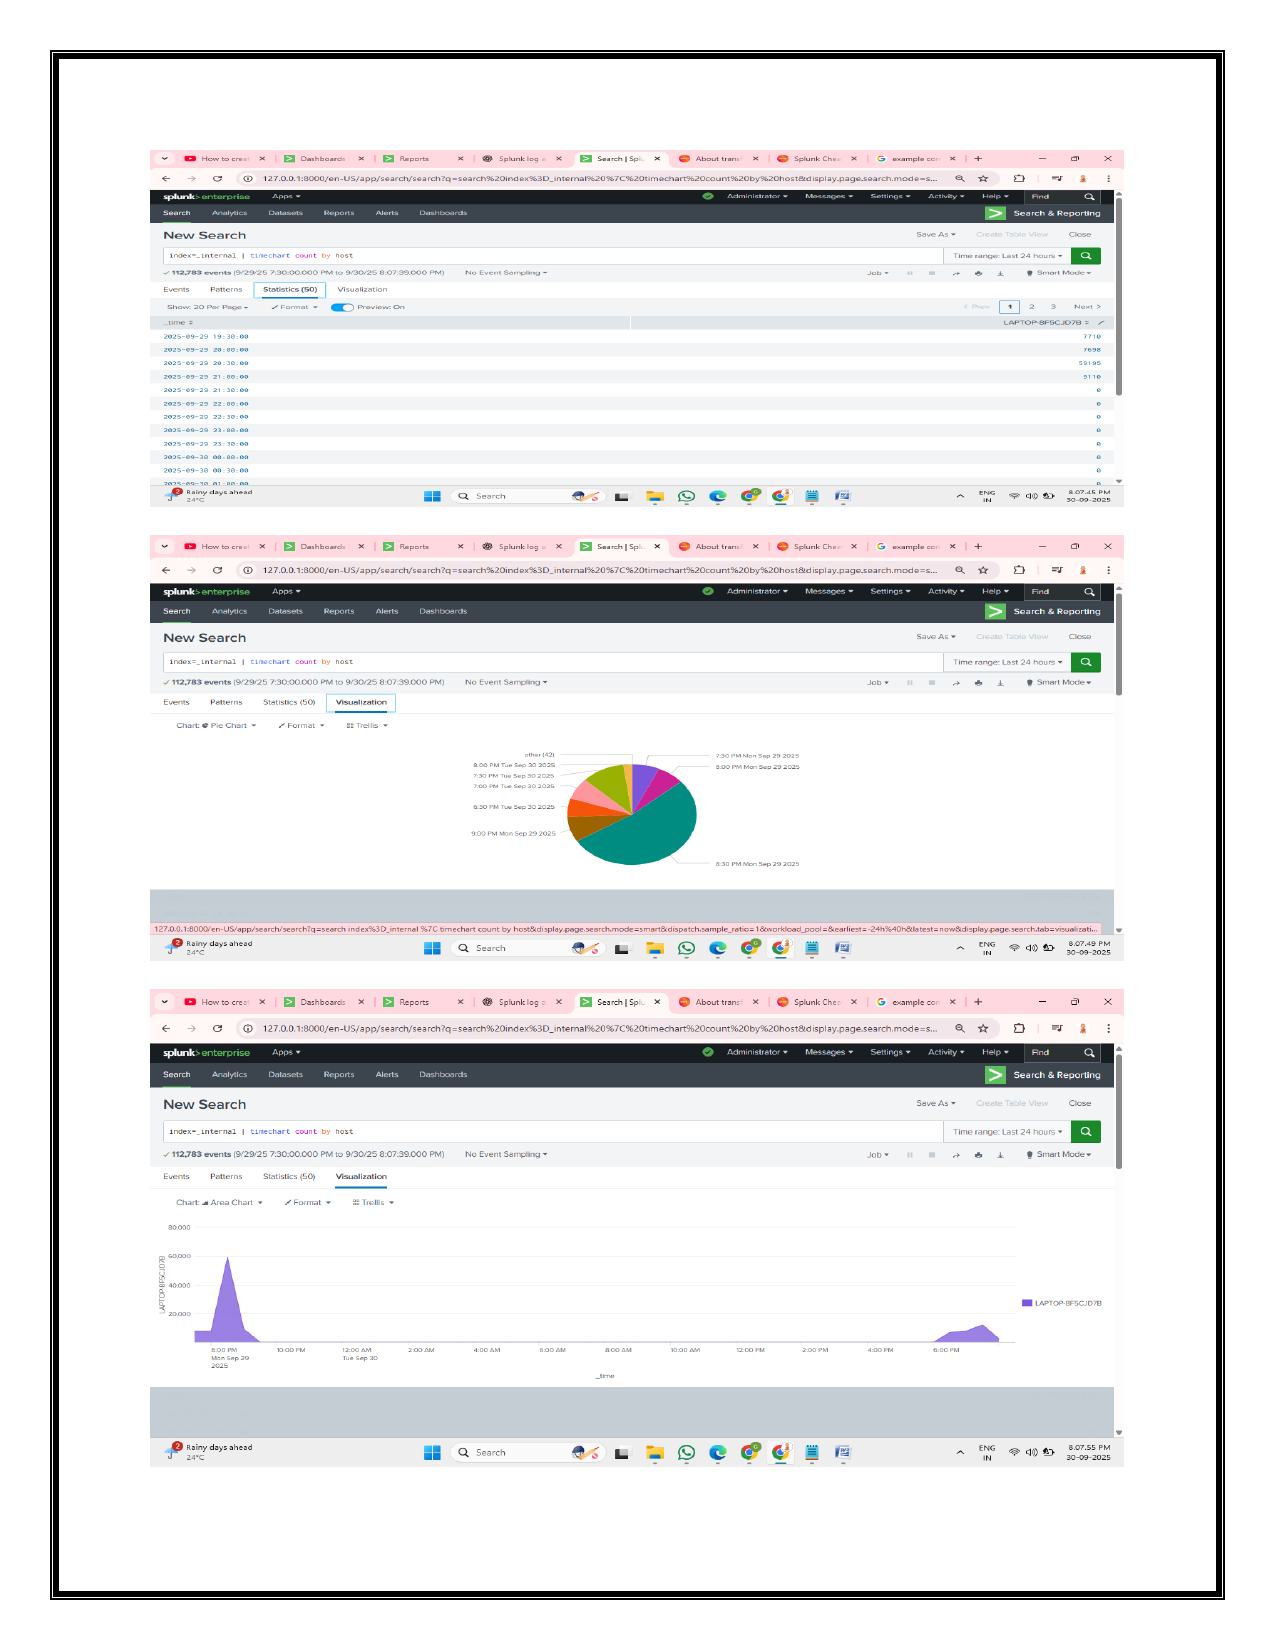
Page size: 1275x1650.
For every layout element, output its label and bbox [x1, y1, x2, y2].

picture [150, 150, 1124, 507]
picture [150, 535, 1124, 961]
picture [150, 989, 1124, 1467]
